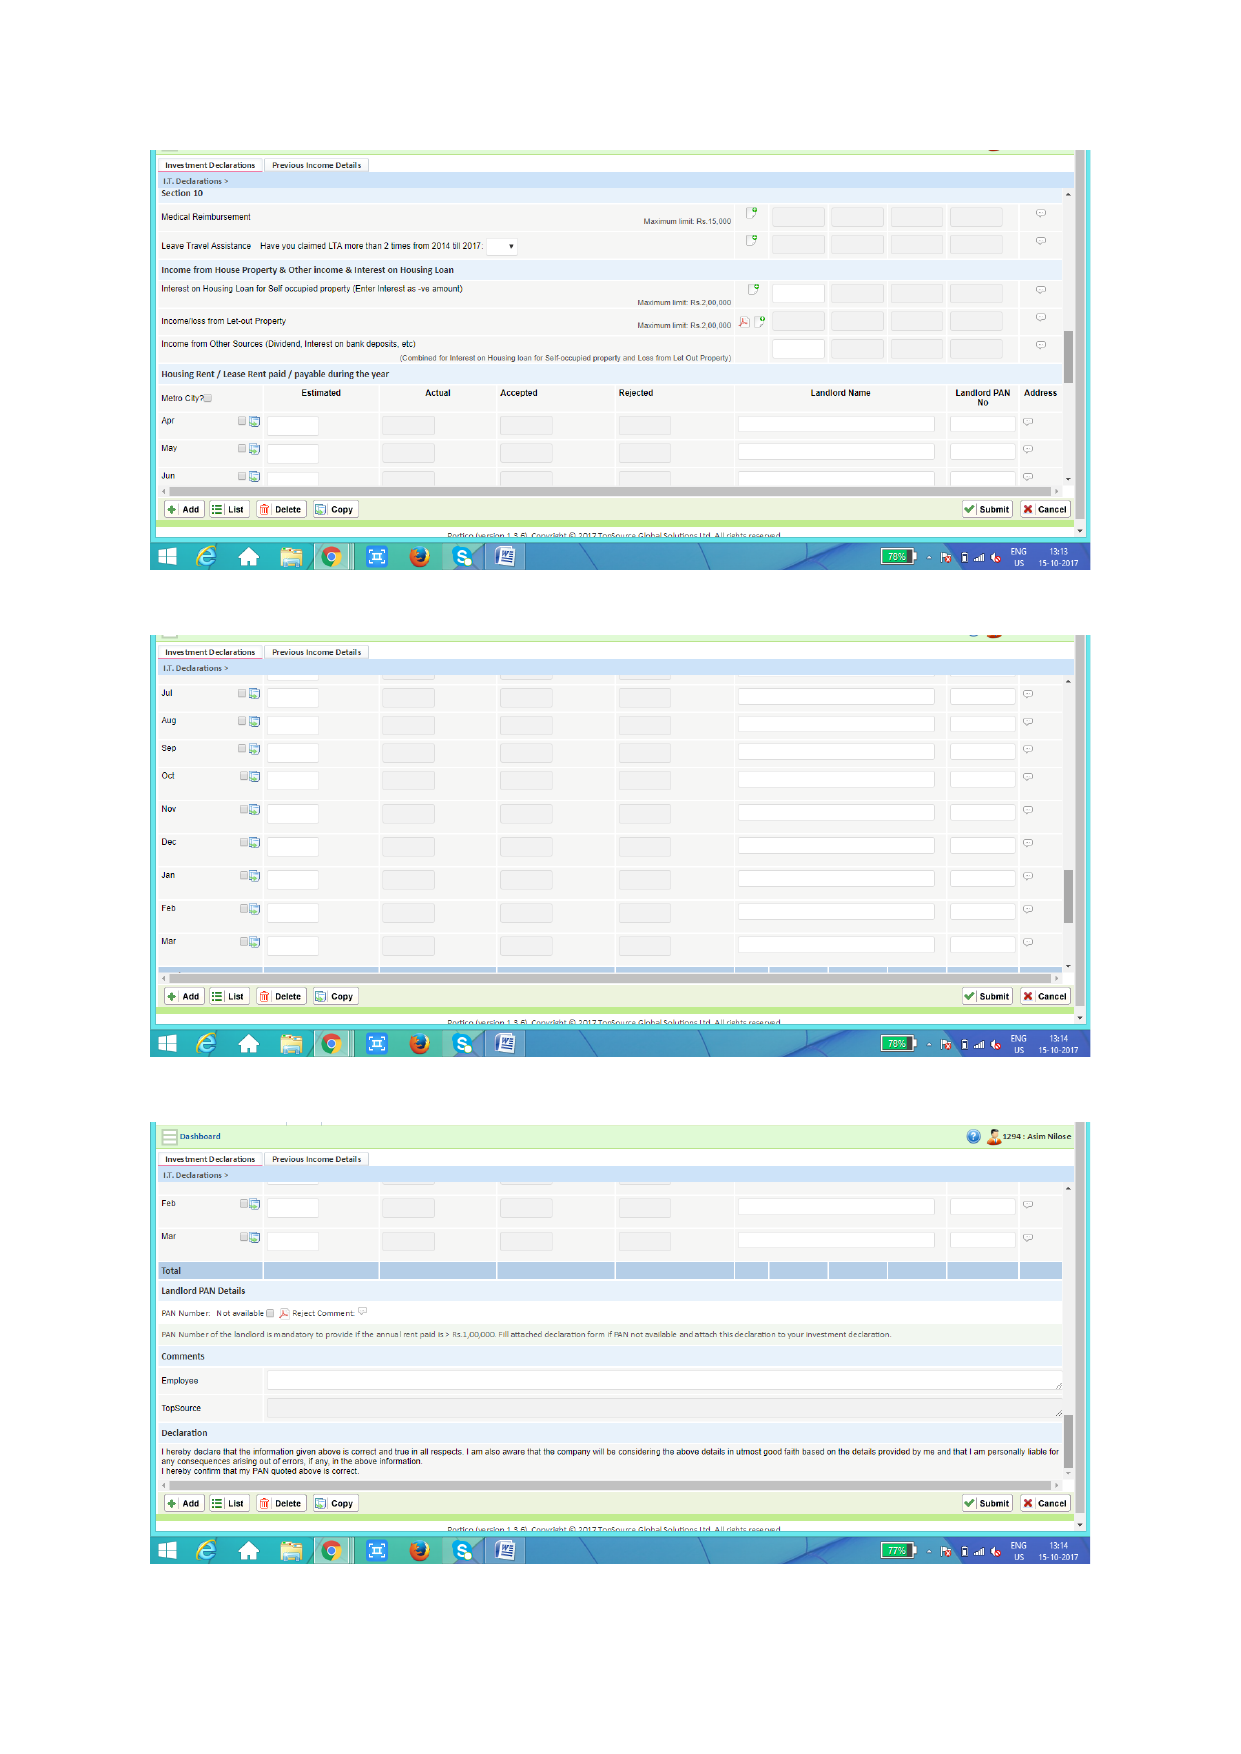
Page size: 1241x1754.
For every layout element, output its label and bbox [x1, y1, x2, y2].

picture [150, 1122, 1091, 1564]
picture [150, 635, 1091, 1057]
picture [150, 150, 1091, 570]
